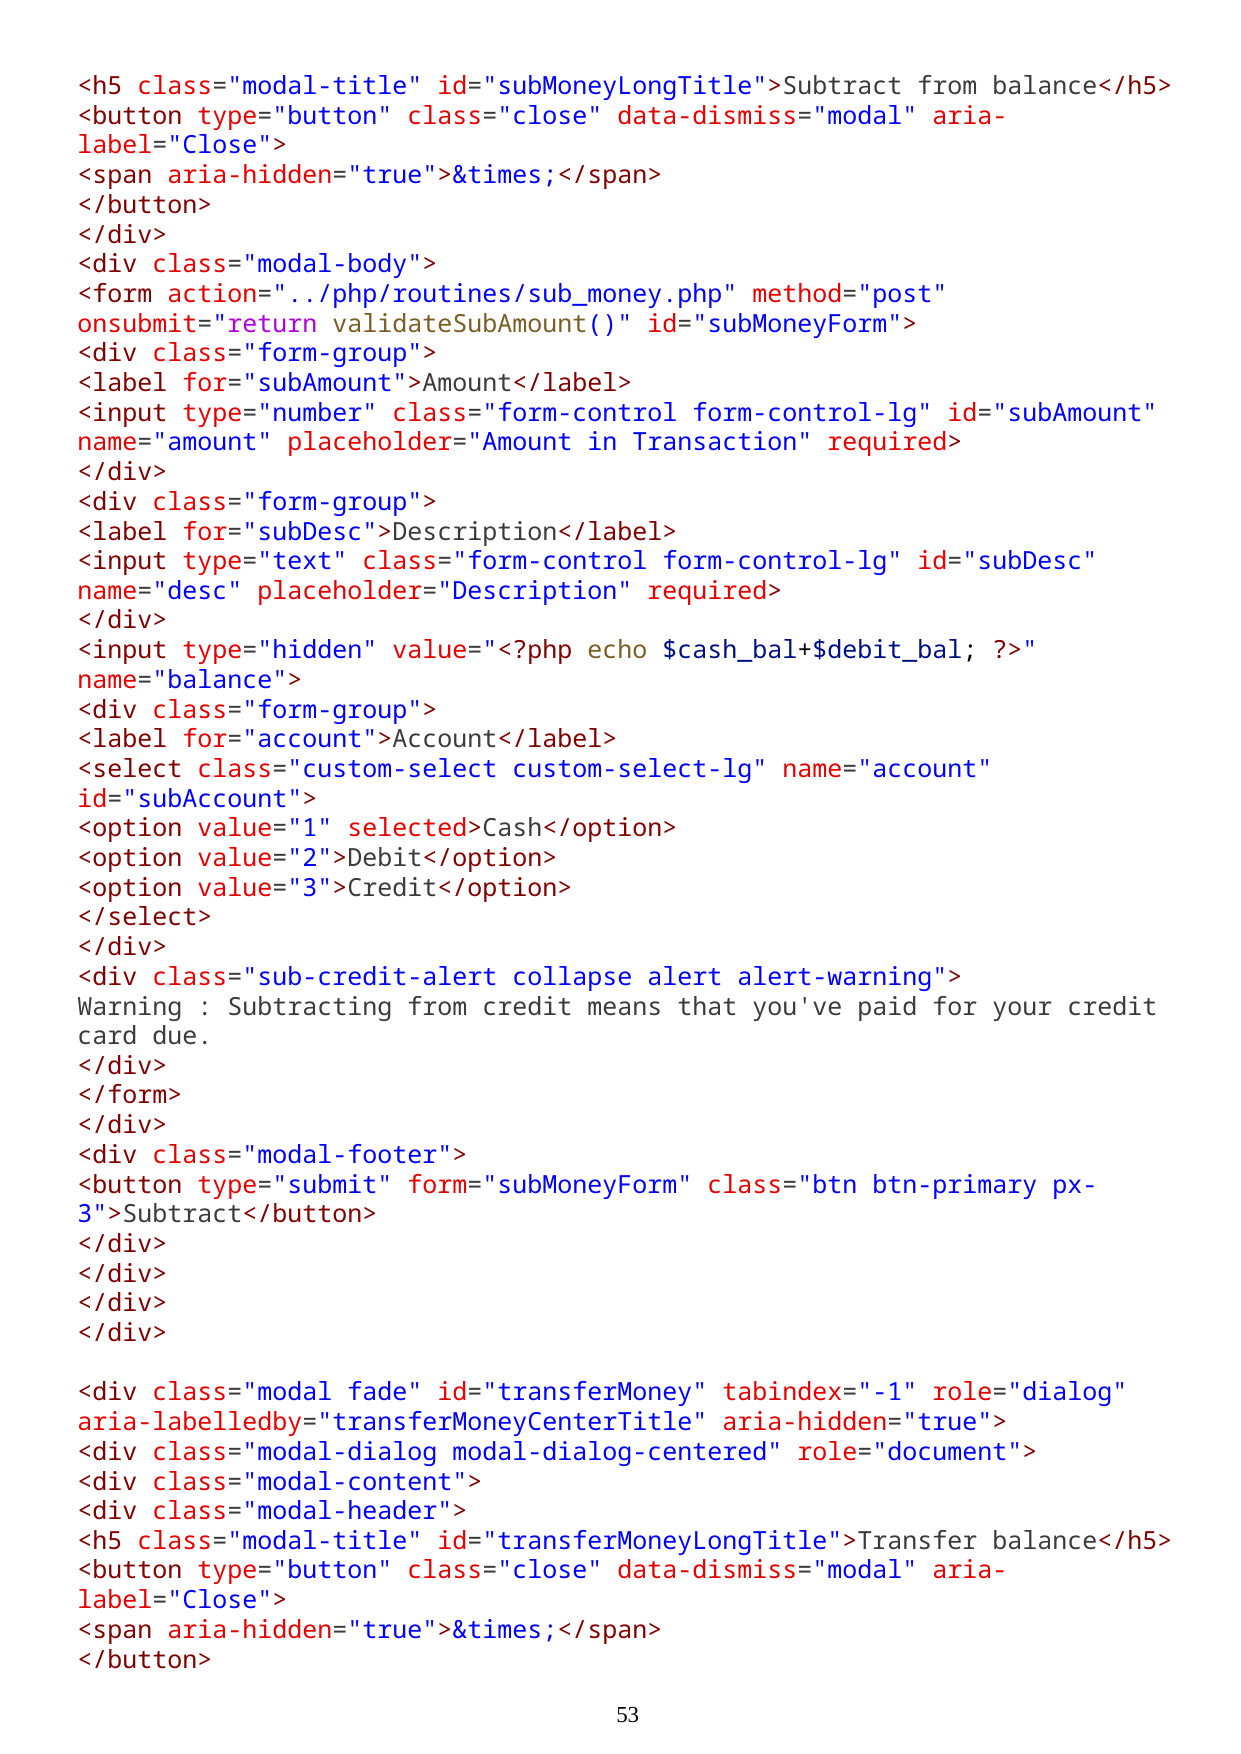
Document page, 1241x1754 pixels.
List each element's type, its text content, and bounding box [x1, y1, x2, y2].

text <span aria-hidden="true">&times;</span> [77, 160, 1178, 189]
text </div> [77, 219, 1178, 249]
text </div> [77, 605, 1178, 635]
text <button type="button" class="close" data-dismiss="modal" aria-label="Close"> [77, 1555, 1178, 1614]
text <h5 class="modal-title" id="subMoneyLongTitle">Subtract from balance</h5> [77, 71, 1178, 101]
text <div class="form-group"> [77, 694, 1178, 724]
text <option value="3">Credit</option> [77, 872, 1178, 902]
text <div class="form-group"> [77, 486, 1178, 516]
text </button> [77, 1644, 1178, 1674]
text </select> [77, 902, 1178, 932]
text <div class="sub-credit-alert collapse alert alert-warning"> [77, 961, 1178, 991]
text <div class="form-group"> [77, 338, 1178, 368]
text <h5 class="modal-title" id="transferMoneyLongTitle">Transfer balance</h5> [77, 1526, 1178, 1555]
text </div> [77, 1229, 1178, 1258]
text <div class="modal-dialog modal-dialog-centered" role="document"> [77, 1436, 1178, 1466]
text <button type="button" class="close" data-dismiss="modal" aria-label="Close"> [77, 101, 1178, 160]
text </button> [77, 189, 1178, 219]
text <div class="modal-header"> [77, 1496, 1178, 1526]
text <input type="text" class="form-control form-control-lg" id="subDesc" name="desc" placeholder="Description" required> [77, 546, 1178, 605]
text <label for="account">Account</label> [77, 724, 1178, 754]
text <div class="modal-footer"> [77, 1139, 1178, 1169]
text <option value="2">Debit</option> [77, 843, 1178, 872]
text </div> [77, 1051, 1178, 1080]
text <div class="modal fade" id="transferMoney" tabindex="-1" role="dialog" aria-labelledby="transferMoneyCenterTitle" aria-hidden="true"> [77, 1377, 1178, 1436]
text <label for="subDesc">Description</label> [77, 516, 1178, 546]
text <div class="modal-content"> [77, 1466, 1178, 1496]
text Warning : Subtracting from credit means that you've paid for your credit card due. [77, 991, 1178, 1051]
text </div> [77, 457, 1178, 486]
text </div> [77, 932, 1178, 961]
text <form action="../php/routines/sub_money.php" method="post" onsubmit="return validateSubAmount()" id="subMoneyForm"> [77, 279, 1178, 338]
text </div> [77, 1110, 1178, 1139]
text <button type="submit" form="subMoneyForm" class="btn btn-primary px-3">Subtract</button> [77, 1169, 1178, 1229]
text <label for="subAmount">Amount</label> [77, 368, 1178, 397]
text <input type="number" class="form-control form-control-lg" id="subAmount" name="amount" placeholder="Amount in Transaction" required> [77, 397, 1178, 457]
text <div class="modal-body"> [77, 249, 1178, 279]
text </div> [77, 1258, 1178, 1288]
text </div> [77, 1288, 1178, 1318]
text <input type="hidden" value="<?php echo $cash_bal+$debit_bal; ?>" name="balance"> [77, 635, 1178, 694]
text </form> [77, 1080, 1178, 1110]
text <span aria-hidden="true">&times;</span> [77, 1614, 1178, 1644]
text <option value="1" selected>Cash</option> [77, 813, 1178, 843]
text <select class="custom-select custom-select-lg" name="account" id="subAccount"> [77, 754, 1178, 813]
text </div> [77, 1318, 1178, 1347]
